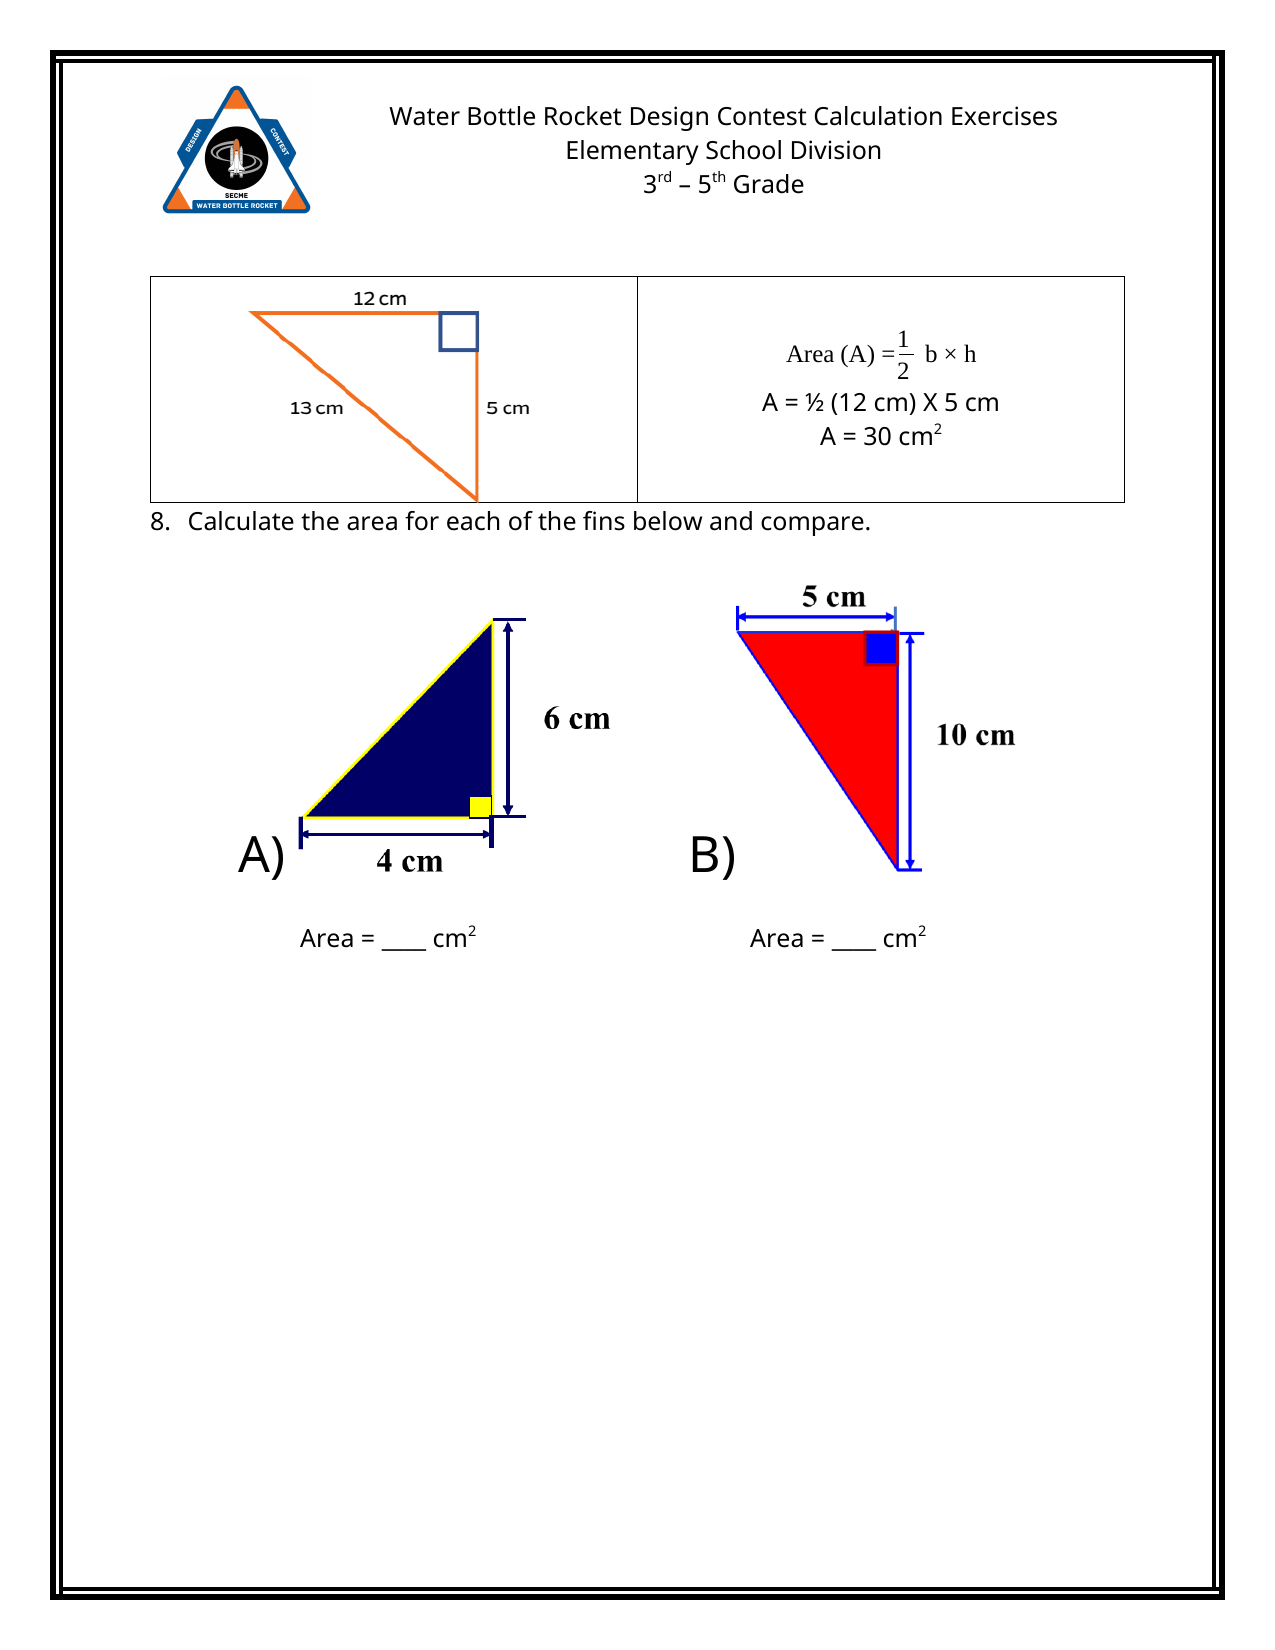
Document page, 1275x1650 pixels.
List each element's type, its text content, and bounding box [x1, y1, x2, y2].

list Calculate the area for each of the fins below and compare. [150, 503, 1125, 537]
table_header [151, 277, 637, 502]
table_header A = ½ (12 cm) X 5 cm A = 30 cm2 [638, 277, 1124, 502]
picture [298, 618, 610, 872]
picture [736, 571, 1037, 872]
picture [161, 75, 312, 225]
text Area = ____ cm2 Area = ____ cm2 [262, 921, 1125, 955]
